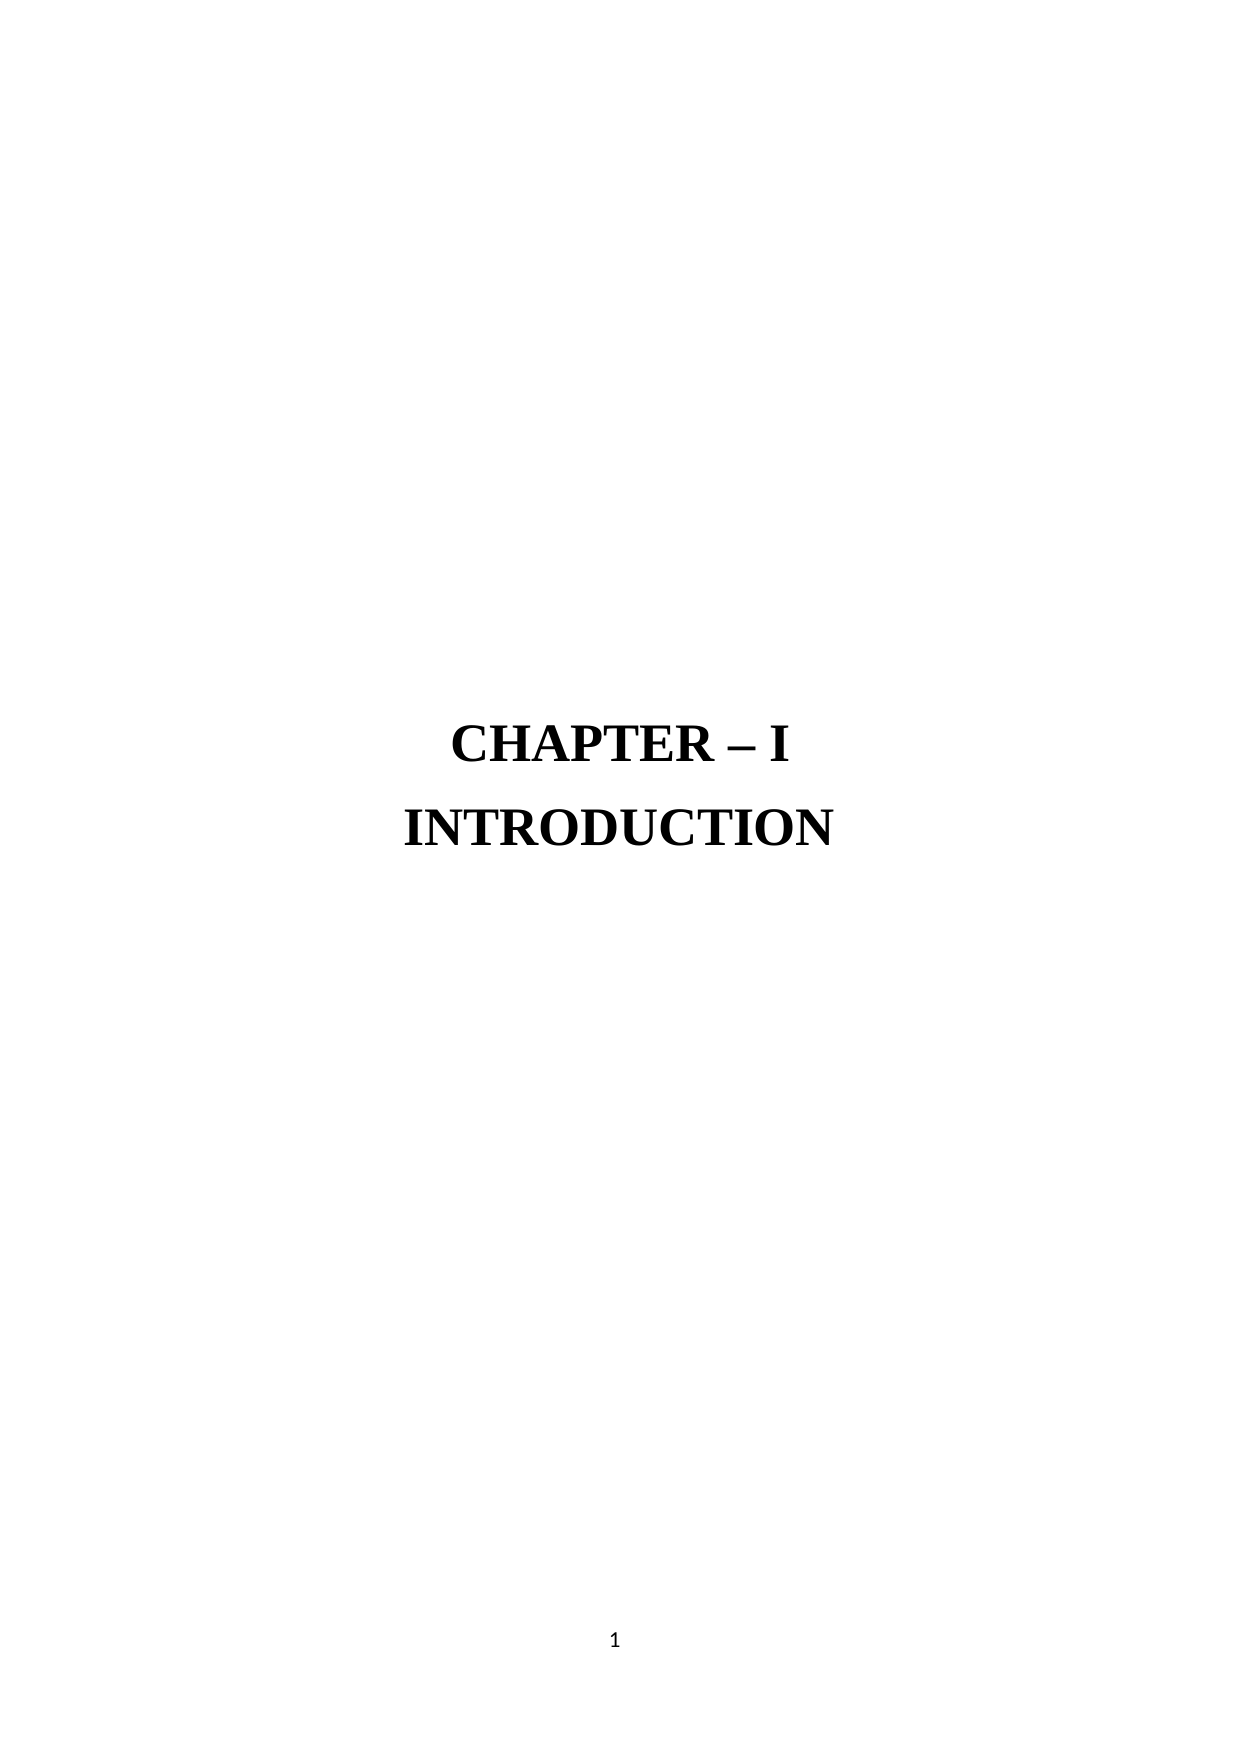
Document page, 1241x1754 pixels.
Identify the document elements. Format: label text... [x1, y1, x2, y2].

subtitle CHAPTER – I INTRODUCTION [404, 711, 836, 857]
